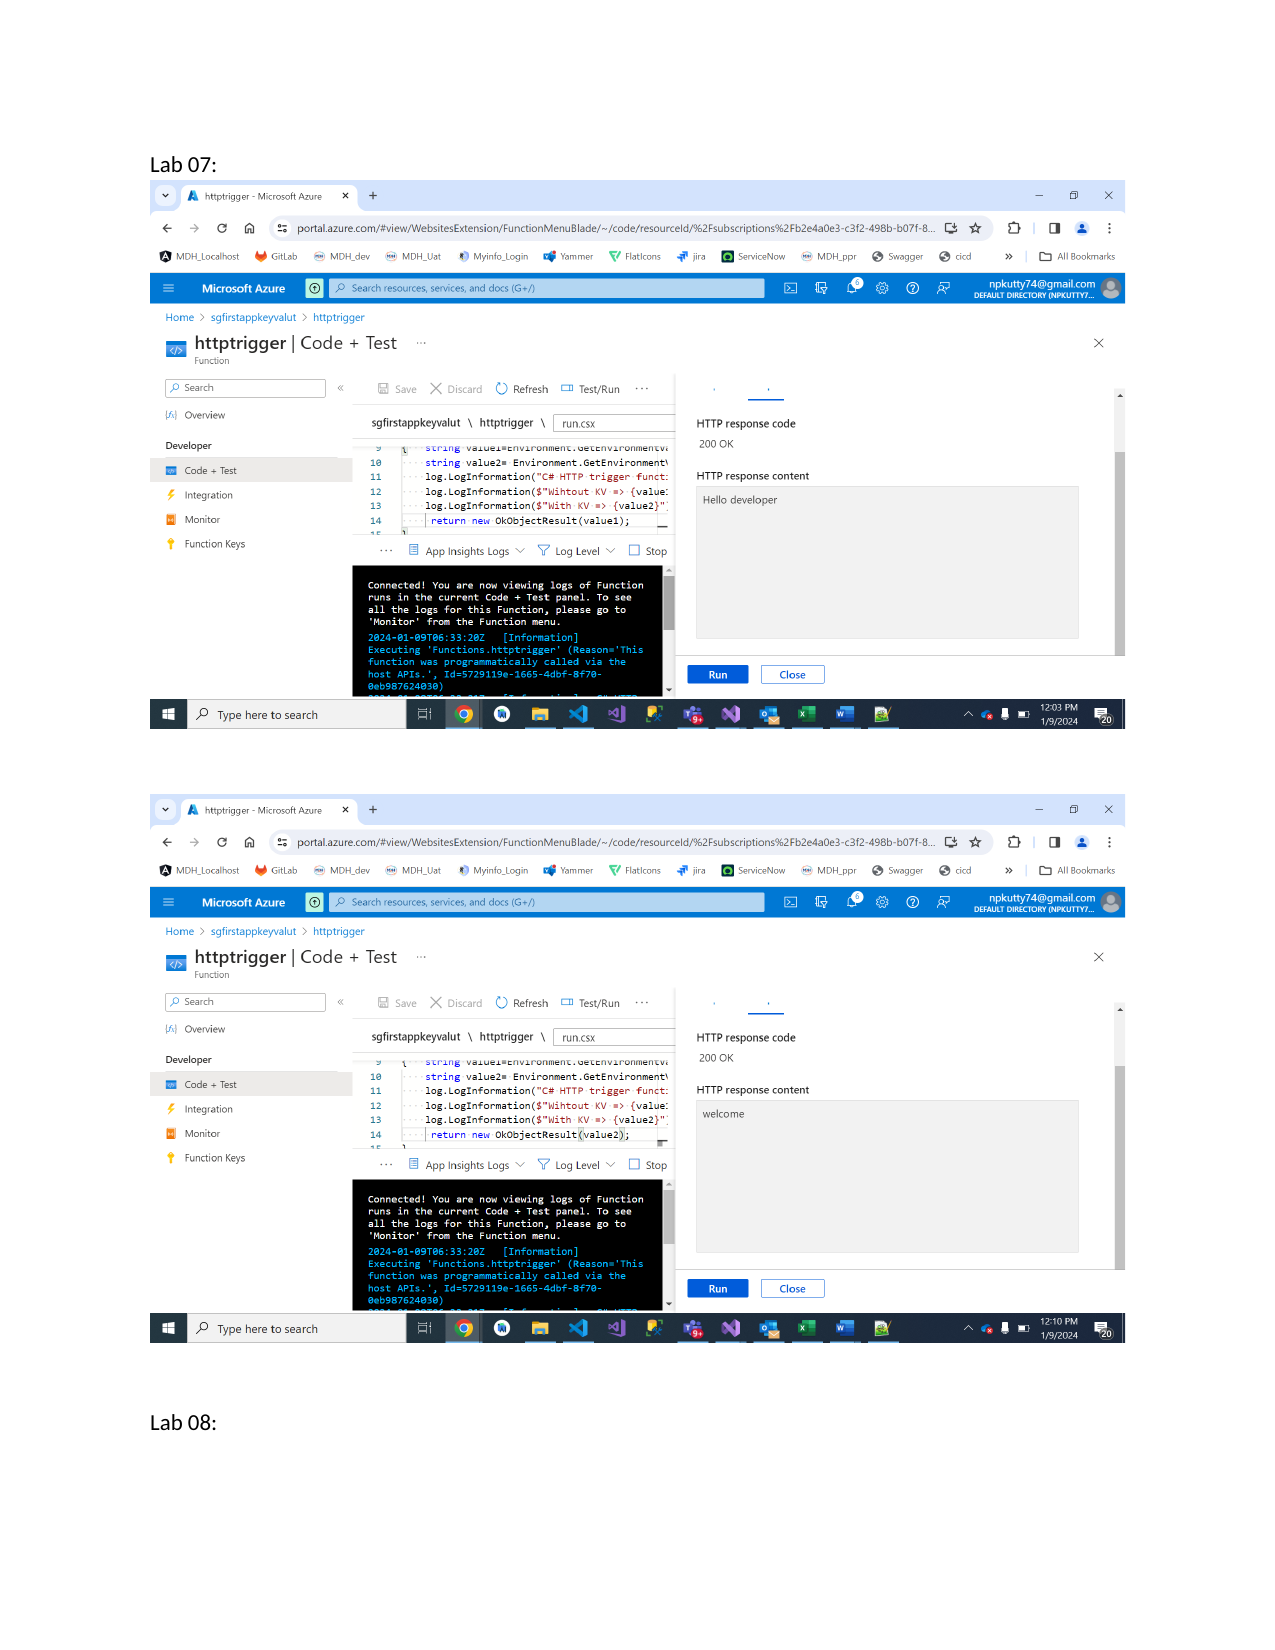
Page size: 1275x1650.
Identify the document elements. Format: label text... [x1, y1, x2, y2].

picture [150, 180, 1125, 729]
picture [150, 794, 1125, 1343]
text Lab 08: [150, 1408, 1125, 1437]
text Lab 07: [150, 150, 1125, 180]
